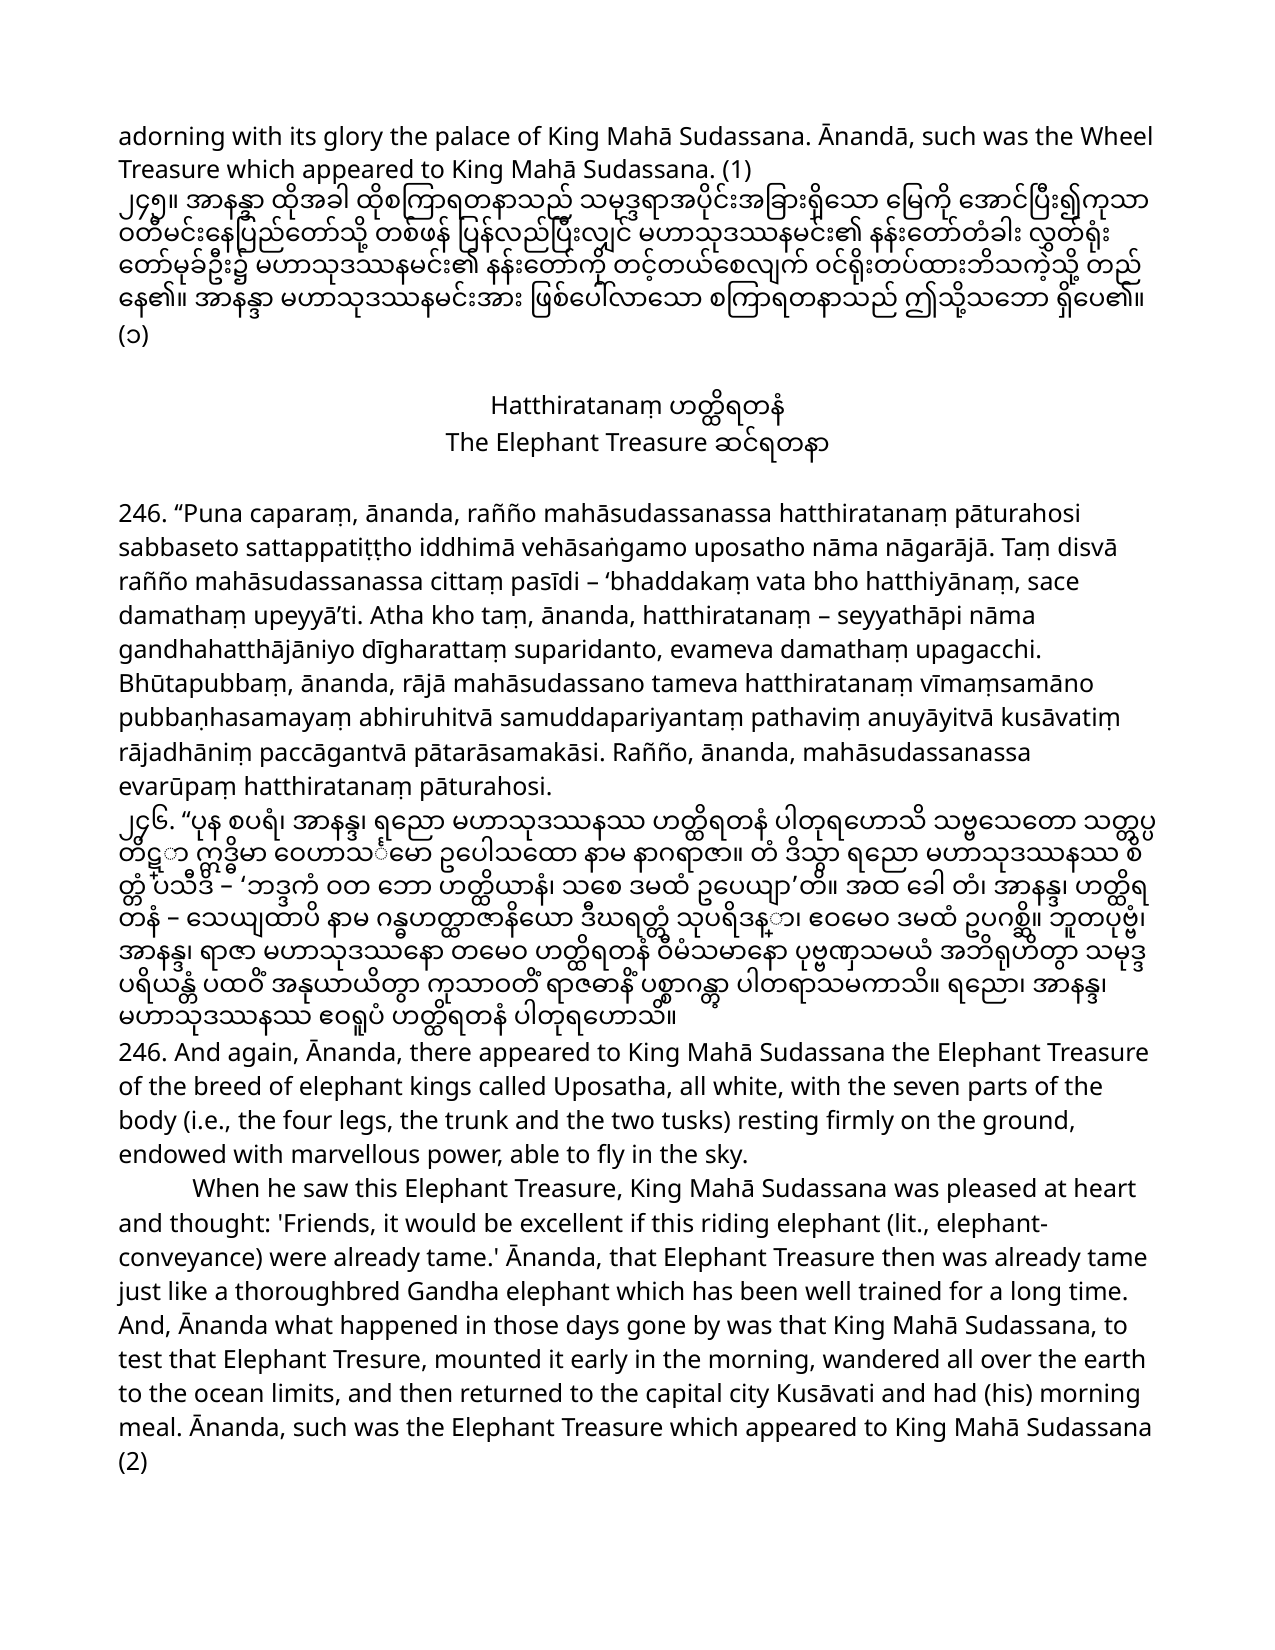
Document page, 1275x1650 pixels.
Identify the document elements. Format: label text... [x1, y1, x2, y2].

text Hatthiratanaṃ ဟတ္ထိရတနံ [118, 388, 1157, 425]
text ၂၄၅။ အာနန္ဒာ ထိုအခါ ထိုစကြာရတနာသည် သမုဒ္ဒရာအပိုင်းအခြားရှိသော မြေကို အောင်ပြီး၍ကုသာဝတီမင်းနေပြည်တော်သို့ တစ်ဖန် ပြန်လည်ပြီးလျှင် မဟာသုဒဿနမင်း၏ နန်းတော်တံခါး လွှတ်ရုံးတော်မုခ်ဦး၌ မဟာသုဒဿနမင်း၏ နန်းတော်ကို တင့်တယ်စေလျက် ဝင်ရိုးတပ်ထားဘိသကဲ့သို့ တည်နေ၏။ အာနန္ဒာ မဟာသုဒဿနမင်းအား ဖြစ်ပေါ်လာသော စကြာရတနာသည် ဤသို့သဘော ရှိပေ၏။ (၁) [118, 186, 1157, 354]
text 246. ‘‘Puna caparaṃ, ānanda, rañño mahāsudassanassa hatthiratanaṃ pāturahosi sabbaseto sattappatiṭṭho iddhimā vehāsaṅgamo uposatho nāma nāgarājā. Taṃ disvā rañño mahāsudassanassa cittaṃ pasīdi – ‘bhaddakaṃ vata bho hatthiyānaṃ, sace damathaṃ upeyyā’ti. Atha kho taṃ, ānanda, hatthiratanaṃ – seyyathāpi nāma gandhahatthājāniyo dīgharattaṃ suparidanto, evameva damathaṃ upagacchi. Bhūtapubbaṃ, ānanda, rājā mahāsudassano tameva hatthiratanaṃ vīmaṃsamāno pubbaṇhasamayaṃ abhiruhitvā samuddapariyantaṃ pathaviṃ anuyāyitvā kusāvatiṃ rājadhāniṃ paccāgantvā pātarāsamakāsi. Rañño, ānanda, mahāsudassanassa evarūpaṃ hatthiratanaṃ pāturahosi. [118, 496, 1157, 802]
text The Elephant Treasure ဆင်ရတနာ [118, 425, 1157, 462]
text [118, 118, 1157, 186]
text 246. And again, Ānanda, there appeared to King Mahā Sudassana the Elephant Treasure of the breed of elephant kings called Uposatha, all white, with the seven parts of the body (i.e., the four legs, the trunk and the two tusks) resting firmly on the ground, endowed with marvellous power, able to fly in the sky. [118, 1035, 1157, 1171]
text ၂၄၆. ‘‘ပုန စပရံ၊ အာနန္ဒ၊ ရညော မဟာသုဒဿနဿ ဟတ္ထိရတနံ ပါတုရဟောသိ သဗ္ဗသေတော သတ္တပ္ပတိဋ္ဌော ဣဒ္ဓိမာ ဝေဟာသင်္ဂမော ဥပေါသထော နာမ နာဂရာဇာ။ တံ ဒိသွာ ရညော မဟာသုဒဿနဿ စိတ္တံ ပသီဒိ – ‘ဘဒ္ဒကံ ဝတ ဘော ဟတ္ထိယာနံ၊ သစေ ဒမထံ ဥပေယျာ’တိ။ အထ ခေါ တံ၊ အာနန္ဒ၊ ဟတ္ထိရတနံ – သေယျထာပိ နာမ ဂန္ဓဟတ္ထာဇာနိယော ဒီဃရတ္တံ သုပရိဒန္တော၊ ဧဝမေဝ ဒမထံ ဥပဂစ္ဆိ။ ဘူတပုဗ္ဗံ၊ အာနန္ဒ၊ ရာဇာ မဟာသုဒဿနော တမေဝ ဟတ္ထိရတနံ ဝီမံသမာနော ပုဗ္ဗဏှသမယံ အဘိရုဟိတွာ သမုဒ္ဒပရိယန္တံ ပထဝိံ အနုယာယိတွာ ကုသာဝတိံ ရာဇဓာနိံ ပစ္စာဂန္တွာ ပါတရာသမကာသိ။ ရညော၊ အာနန္ဒ၊ မဟာသုဒဿနဿ ဧဝရူပံ ဟတ္ထိရတနံ ပါတုရဟောသိ။ [118, 802, 1157, 1035]
text When he saw this Elephant Treasure, King Mahā Sudassana was pleased at heart and thought: 'Friends, it would be excellent if this riding elephant (lit., elephant-conveyance) were already tame.' Ānanda, that Elephant Treasure then was already tame just like a thoroughbred Gandha elephant which has been well trained for a long time. And, Ānanda what happened in those days gone by was that King Mahā Sudassana, to test that Elephant Tresure, mounted it early in the morning, wandered all over the earth to the ocean limits, and then returned to the capital city Kusāvati and had (his) morning meal. Ānanda, such was the Elephant Treasure which appeared to King Mahā Sudassana (2) [118, 1171, 1157, 1478]
